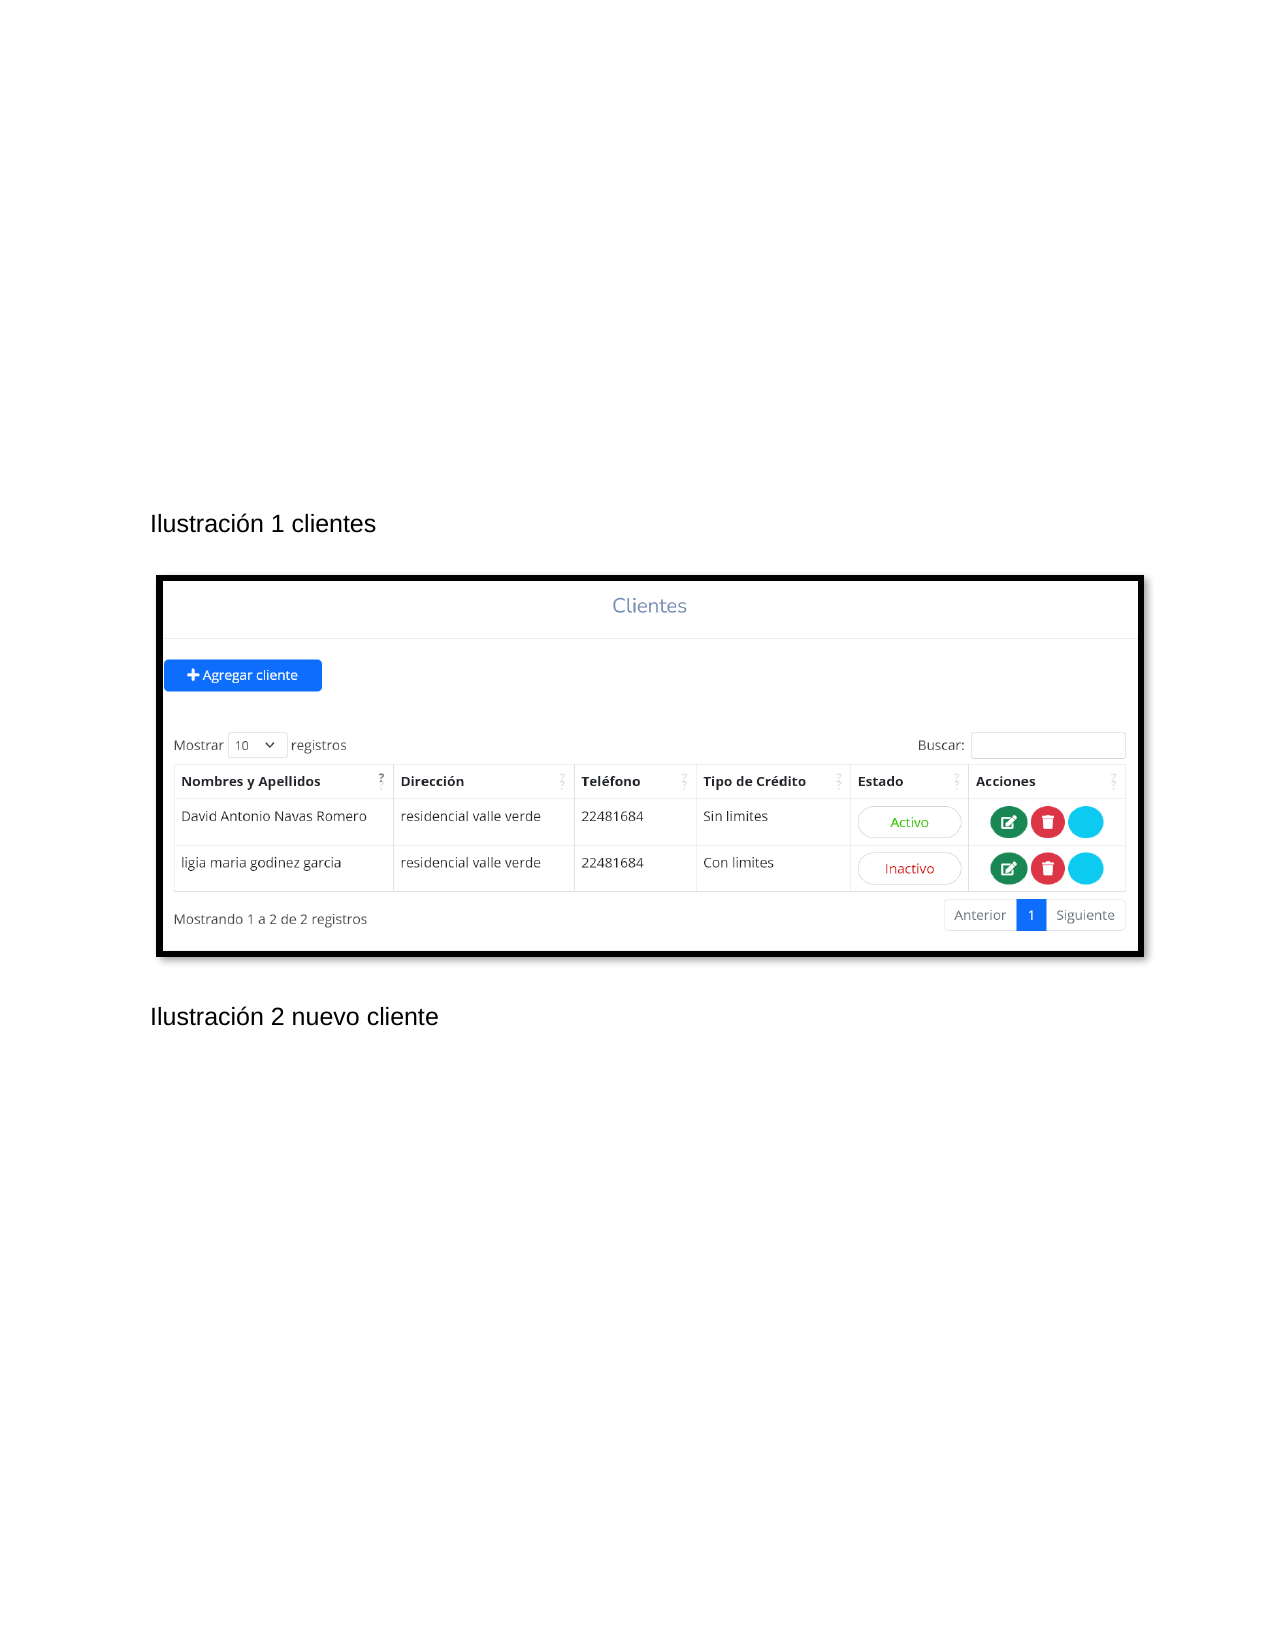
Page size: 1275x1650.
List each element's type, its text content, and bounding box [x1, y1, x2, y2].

text Ilustración 2 nuevo cliente [150, 1002, 1125, 1031]
text Ilustración 1 clientes [150, 509, 1125, 537]
picture [163, 581, 1138, 951]
